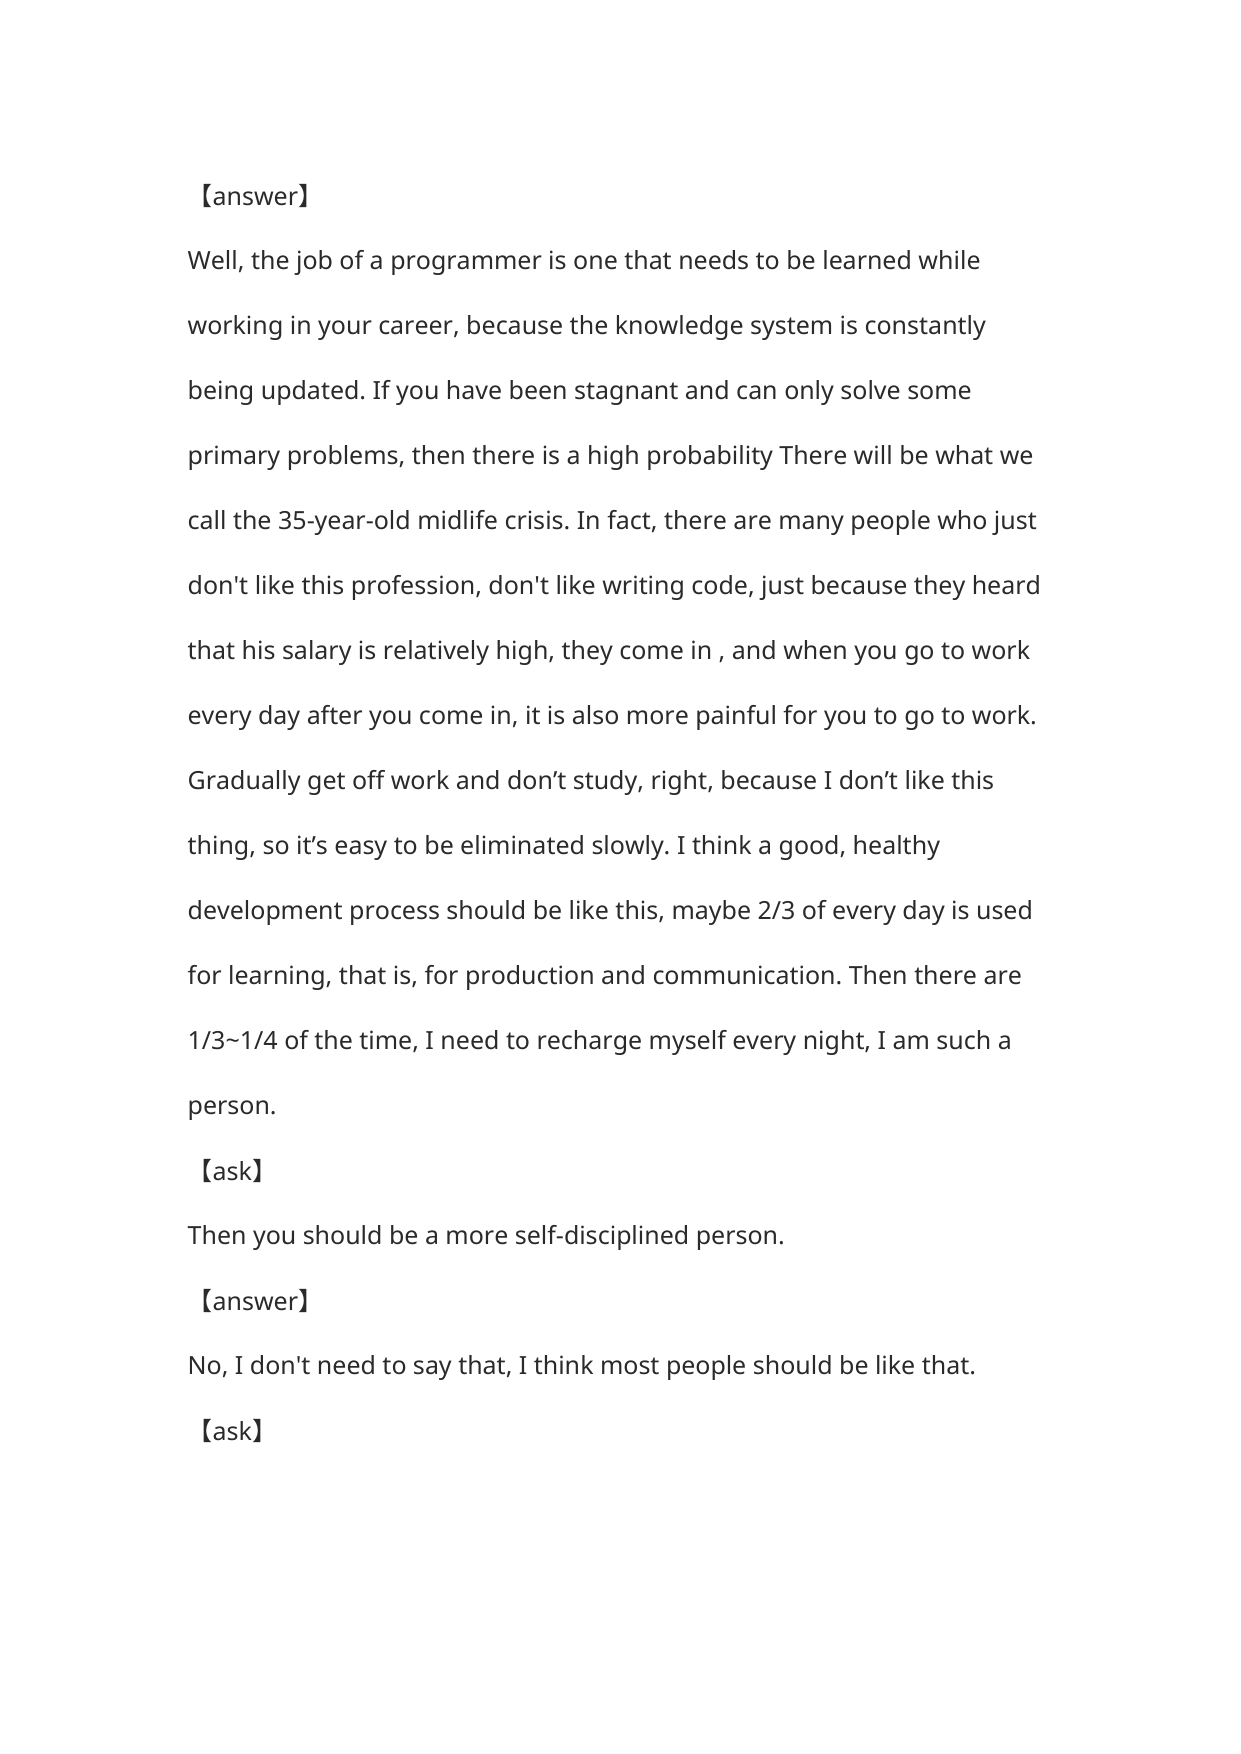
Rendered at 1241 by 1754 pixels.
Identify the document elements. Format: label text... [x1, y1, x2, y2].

text Then you should be a more self-disciplined person. [187, 1202, 1053, 1267]
text 【ask】 [187, 1397, 1053, 1462]
text Well, the job of a programmer is one that needs to be learned while working in your career, because the knowledge system is constantly being updated. If you have been stagnant and can only solve some primary problems, then there is a high probability There will be what we call the 35-year-old midlife crisis. In fact, there are many people who just don't like this profession, don't like writing code, just because they heard that his salary is relatively high, they come in , and when you go to work every day after you come in, it is also more painful for you to go to work. Gradually get off work and don’t study, right, because I don’t like this thing, so it’s easy to be eliminated slowly. I think a good, healthy development process should be like this, maybe 2/3 of every day is used for learning, that is, for production and communication. Then there are 1/3~1/4 of the time, I need to recharge myself every night, I am such a person. [187, 227, 1053, 1137]
text 【answer】 [187, 1267, 1053, 1332]
text 【answer】 [187, 162, 1053, 227]
text 【ask】 [187, 1137, 1053, 1202]
text No, I don't need to say that, I think most people should be like that. [187, 1332, 1053, 1397]
